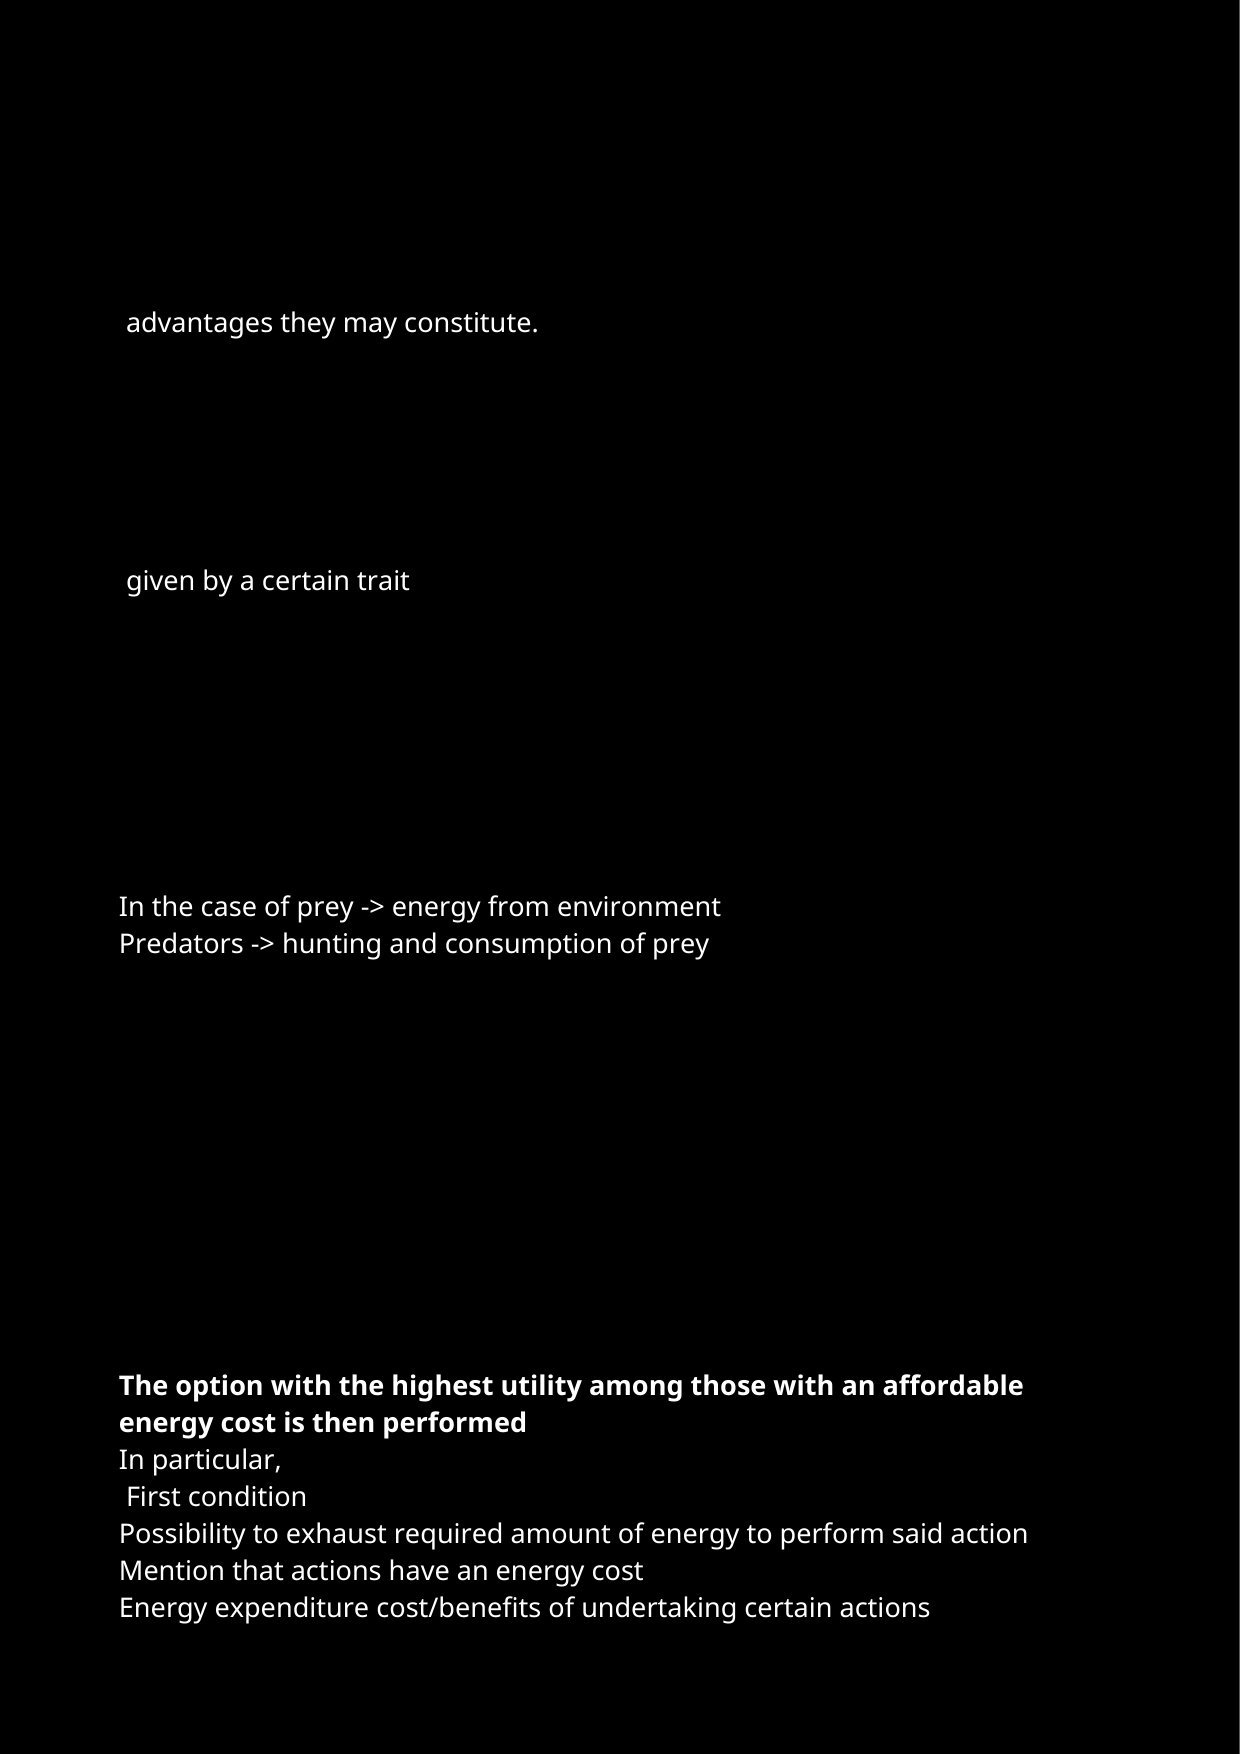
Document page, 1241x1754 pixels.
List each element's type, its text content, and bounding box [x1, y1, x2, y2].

text Predators -> hunting and consumption of prey [119, 924, 1121, 961]
text In particular, [119, 1441, 1121, 1477]
text given by a certain trait [119, 561, 1121, 629]
text Energy expenditure cost/benefits of undertaking certain actions [119, 1588, 1121, 1625]
text First condition [119, 1477, 1121, 1514]
text In the case of prey -> energy from environment [119, 887, 1121, 924]
text Possibility to exhaust required amount of energy to perform said action [119, 1514, 1121, 1551]
text Mention that actions have an energy cost [119, 1551, 1121, 1588]
text The option with the highest utility among those with an affordable energy cost is then performed [119, 1367, 1121, 1441]
text advantages they may constitute. [119, 303, 1121, 340]
